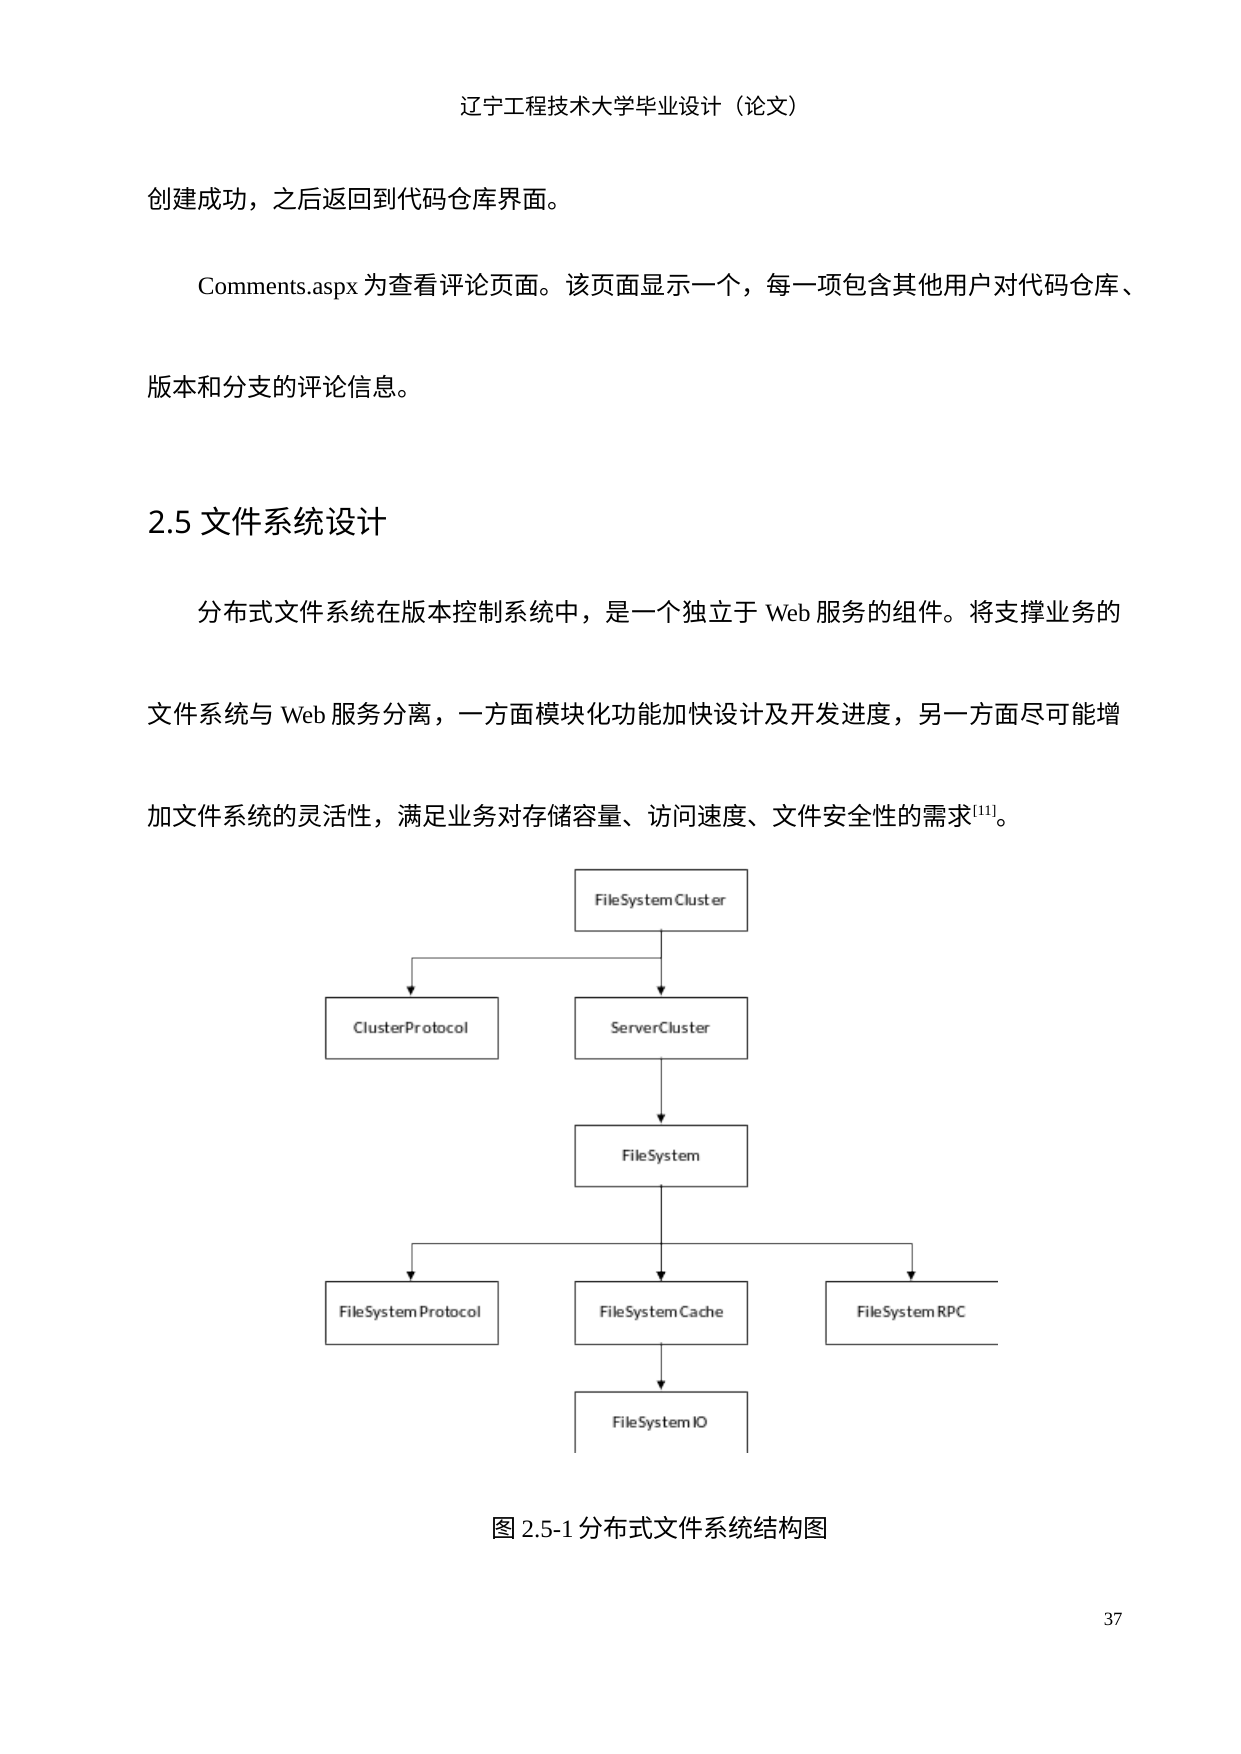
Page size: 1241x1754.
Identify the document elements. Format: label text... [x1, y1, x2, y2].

text 2.5 文件系统设计 [148, 486, 1122, 554]
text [148, 164, 1122, 232]
text 图2.5-1分布式文件系统结构图 [148, 1492, 1122, 1560]
text 分布式文件系统在版本控制系统中，是一个独立于Web服务的组件。将支撑业务的文件系统与Web服务分离，一方面模块化功能加快设计及开发进度，另一方面尽可能增加文件系统的灵活性，满足业务对存储容量、访问速度、文件安全性的需求[11]。 [148, 577, 1122, 848]
text Comments.aspx为查看评论页面。该页面显示一个，每一项包含其他用户对代码仓库、版本和分支的评论信息。 [148, 250, 1122, 420]
